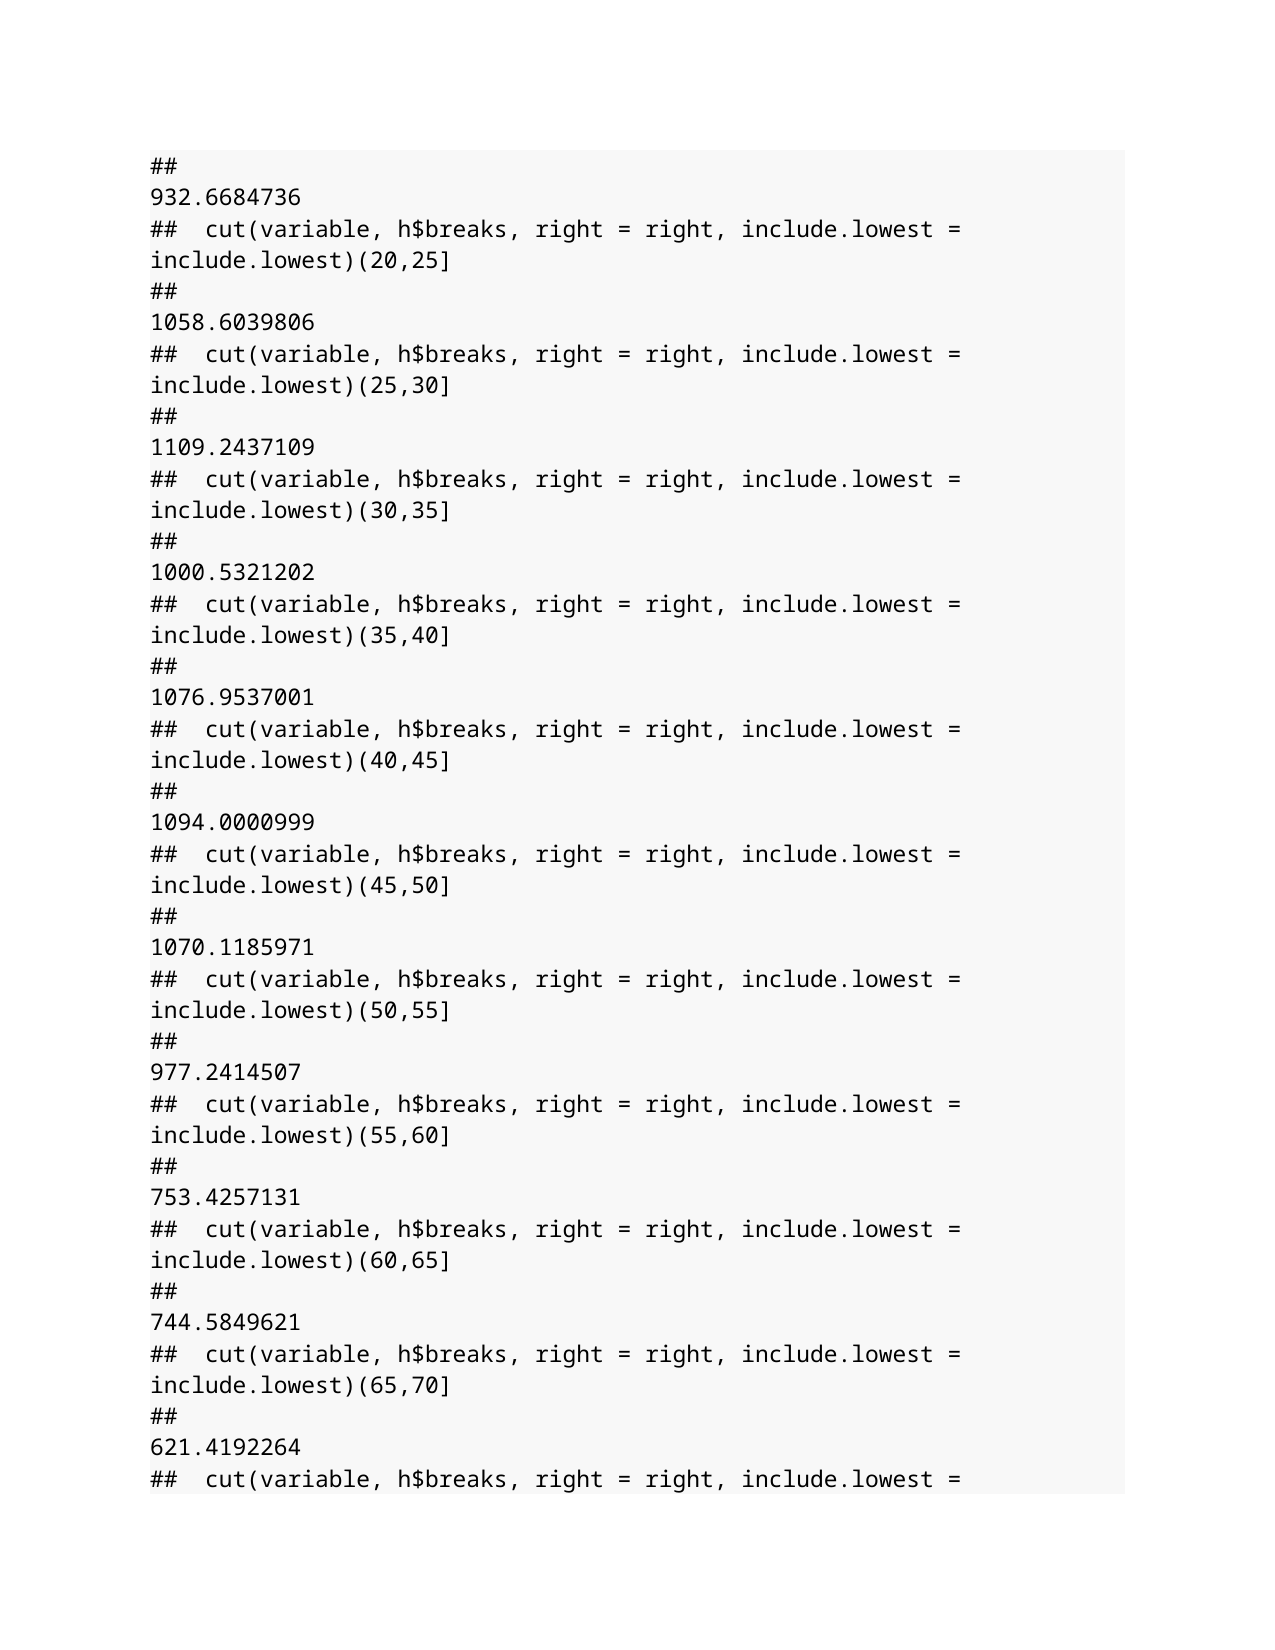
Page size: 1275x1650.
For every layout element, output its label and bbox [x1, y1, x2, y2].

text [150, 150, 1125, 1494]
